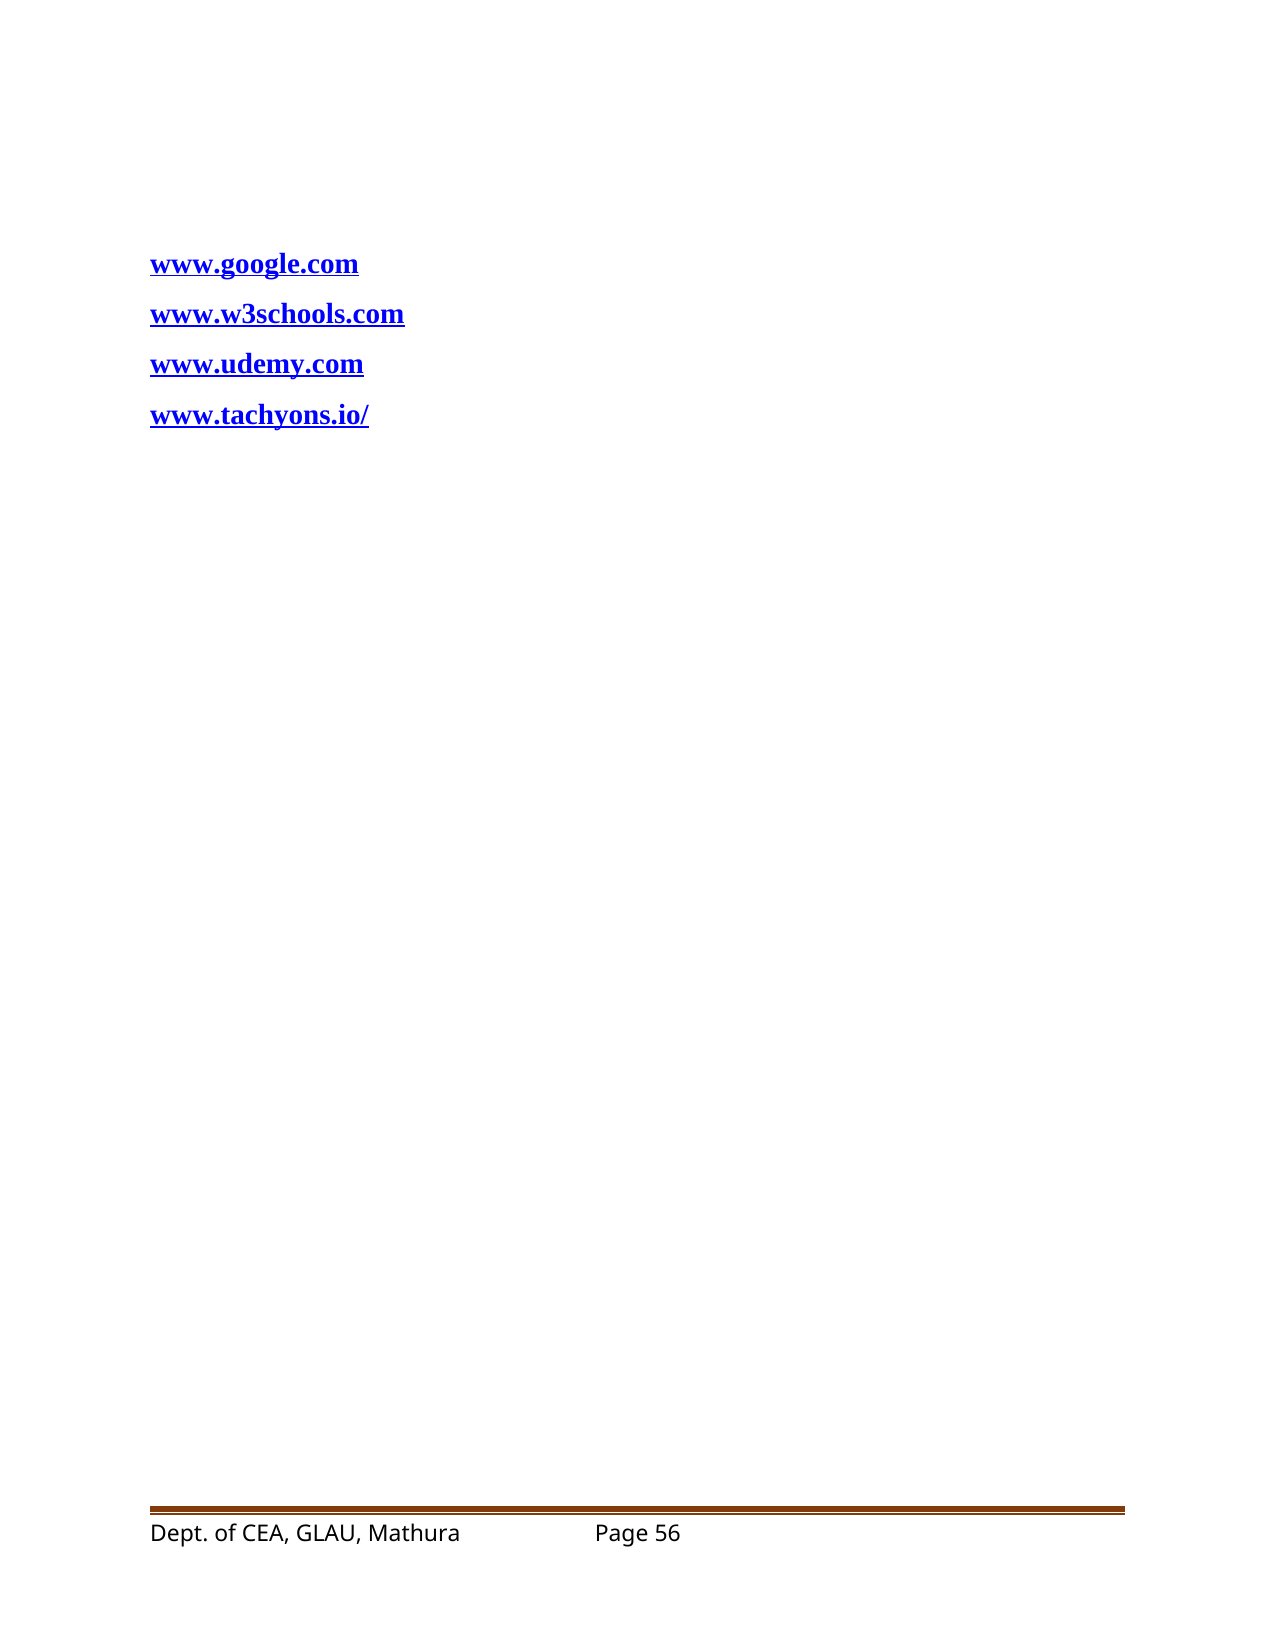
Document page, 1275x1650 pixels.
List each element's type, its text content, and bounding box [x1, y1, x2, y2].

text www.udemy.com [150, 346, 1125, 380]
text www.w3schools.com [150, 296, 1125, 330]
text www.tachyons.io/ [150, 397, 1125, 430]
text www.google.com [150, 246, 1125, 279]
